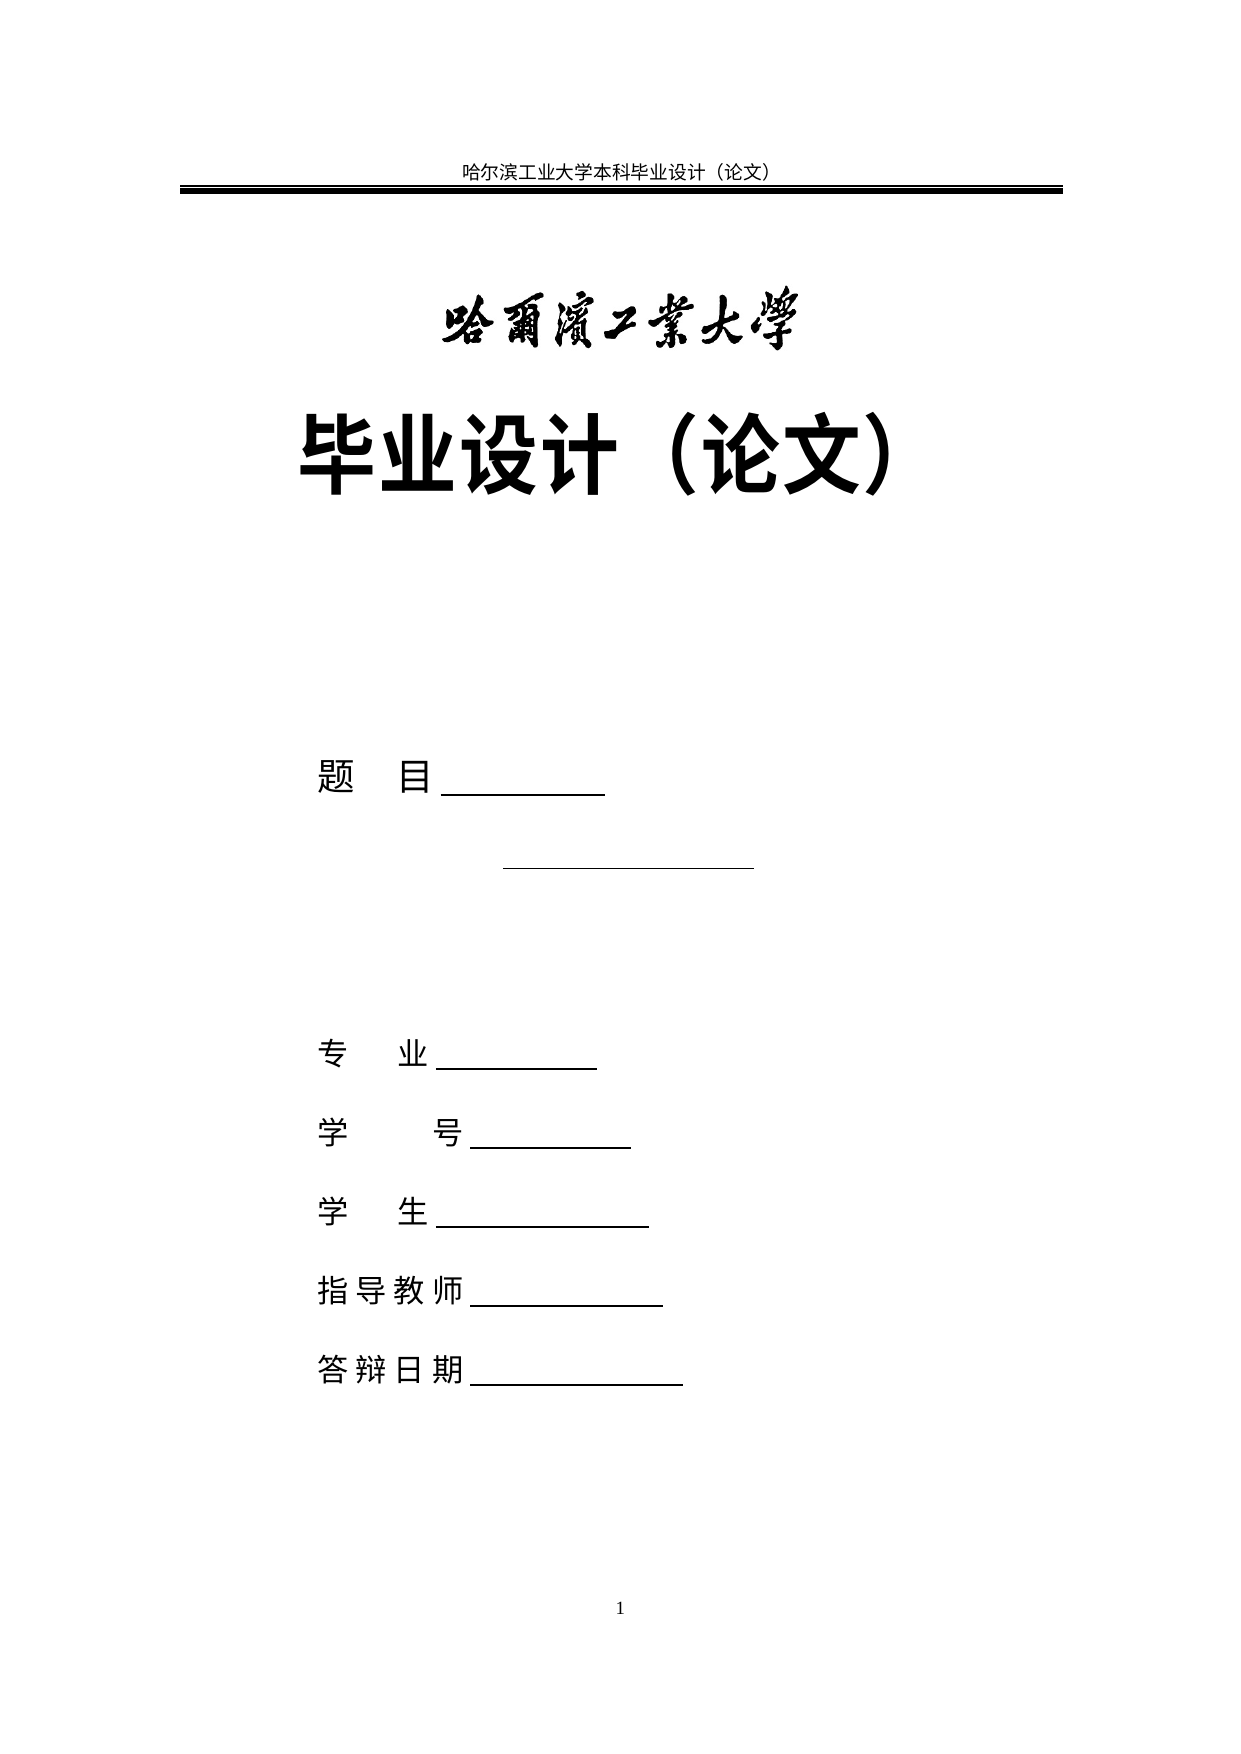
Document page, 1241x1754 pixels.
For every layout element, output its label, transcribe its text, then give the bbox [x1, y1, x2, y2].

picture [432, 284, 809, 354]
text 专 业 [177, 1029, 1063, 1074]
text 毕业设计（论文） [177, 386, 1063, 512]
text 学 号 [177, 1108, 1063, 1153]
text 答 辩 日 期 [177, 1345, 1063, 1391]
text 题 目 [177, 747, 1063, 802]
text 学 生 [177, 1187, 1063, 1232]
text 指 导 教 师 [177, 1266, 1063, 1311]
